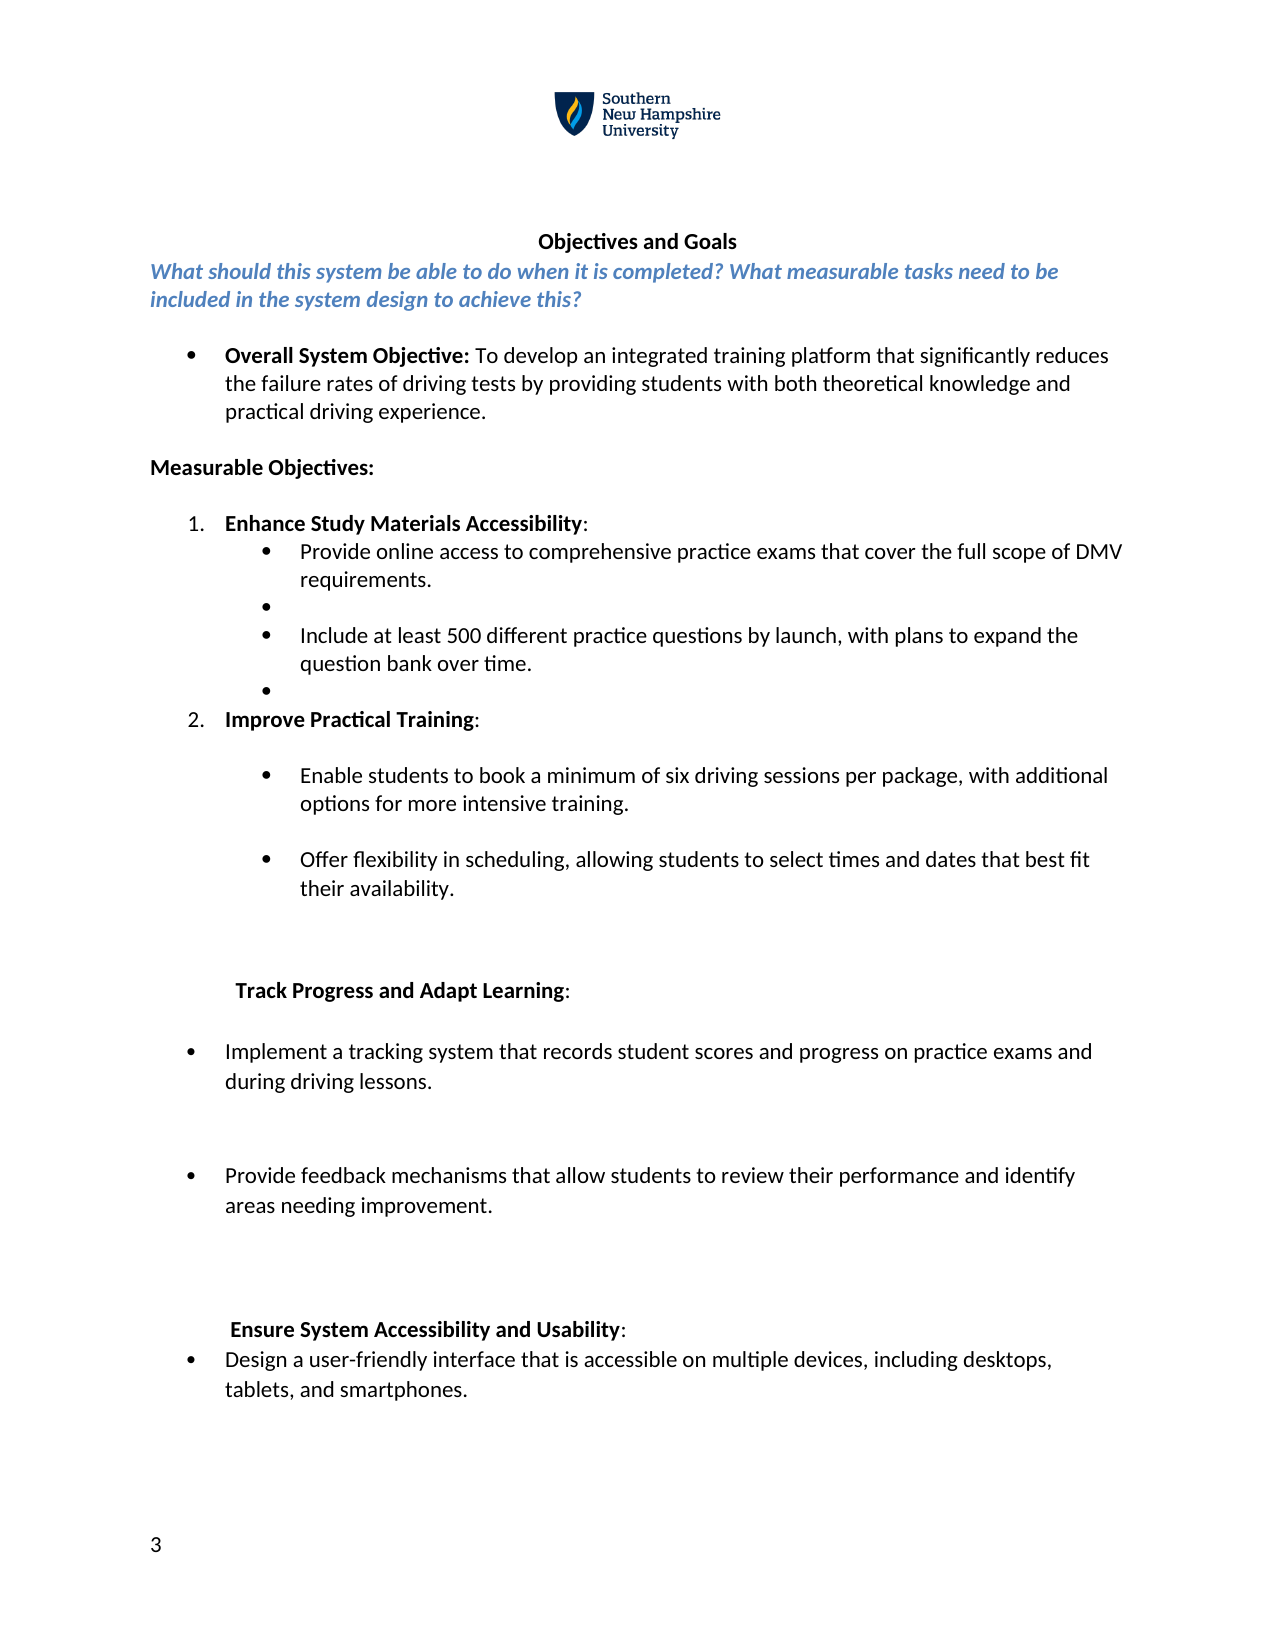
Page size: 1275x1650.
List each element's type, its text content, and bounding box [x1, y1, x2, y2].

picture [546, 75, 729, 154]
list Provide online access to comprehensive practice exams that cover the full scope of DMV requirements. [262, 537, 1125, 593]
list Ensure System Accessibility and Usability: [225, 1315, 1125, 1343]
text What should this system be able to do when it is completed? What measurable tasks need to be included in the system design to achieve this? [150, 257, 1125, 313]
list Enhance Study Materials Accessibility: [187, 509, 1125, 537]
list Enable students to book a minimum of six driving sessions per package, with additional options for more intensive training. [262, 762, 1125, 818]
text Measurable Objectives: [150, 453, 1125, 481]
list Improve Practical Training: [187, 706, 1125, 733]
list Provide feedback mechanisms that allow students to review their performance and identify areas needing improvement. [187, 1161, 1125, 1219]
list Overall System Objective: To develop an integrated training platform that significantly reduces the failure rates of driving tests by providing students with both theoretical knowledge and practical driving experience. [187, 341, 1125, 425]
list Implement a tracking system that records student scores and progress on practice exams and during driving lessons. [187, 1037, 1125, 1095]
list Include at least 500 different practice questions by launch, with plans to expand the question bank over time. [262, 621, 1125, 677]
list Offer flexibility in scheduling, allowing students to select times and dates that best fit their availability. [262, 846, 1125, 902]
list Track Progress and Adapt Learning: [225, 977, 1125, 1004]
list Design a user-friendly interface that is accessible on multiple devices, including desktops, tablets, and smartphones. [187, 1345, 1125, 1403]
subtitle Objectives and Goals [150, 227, 1125, 255]
